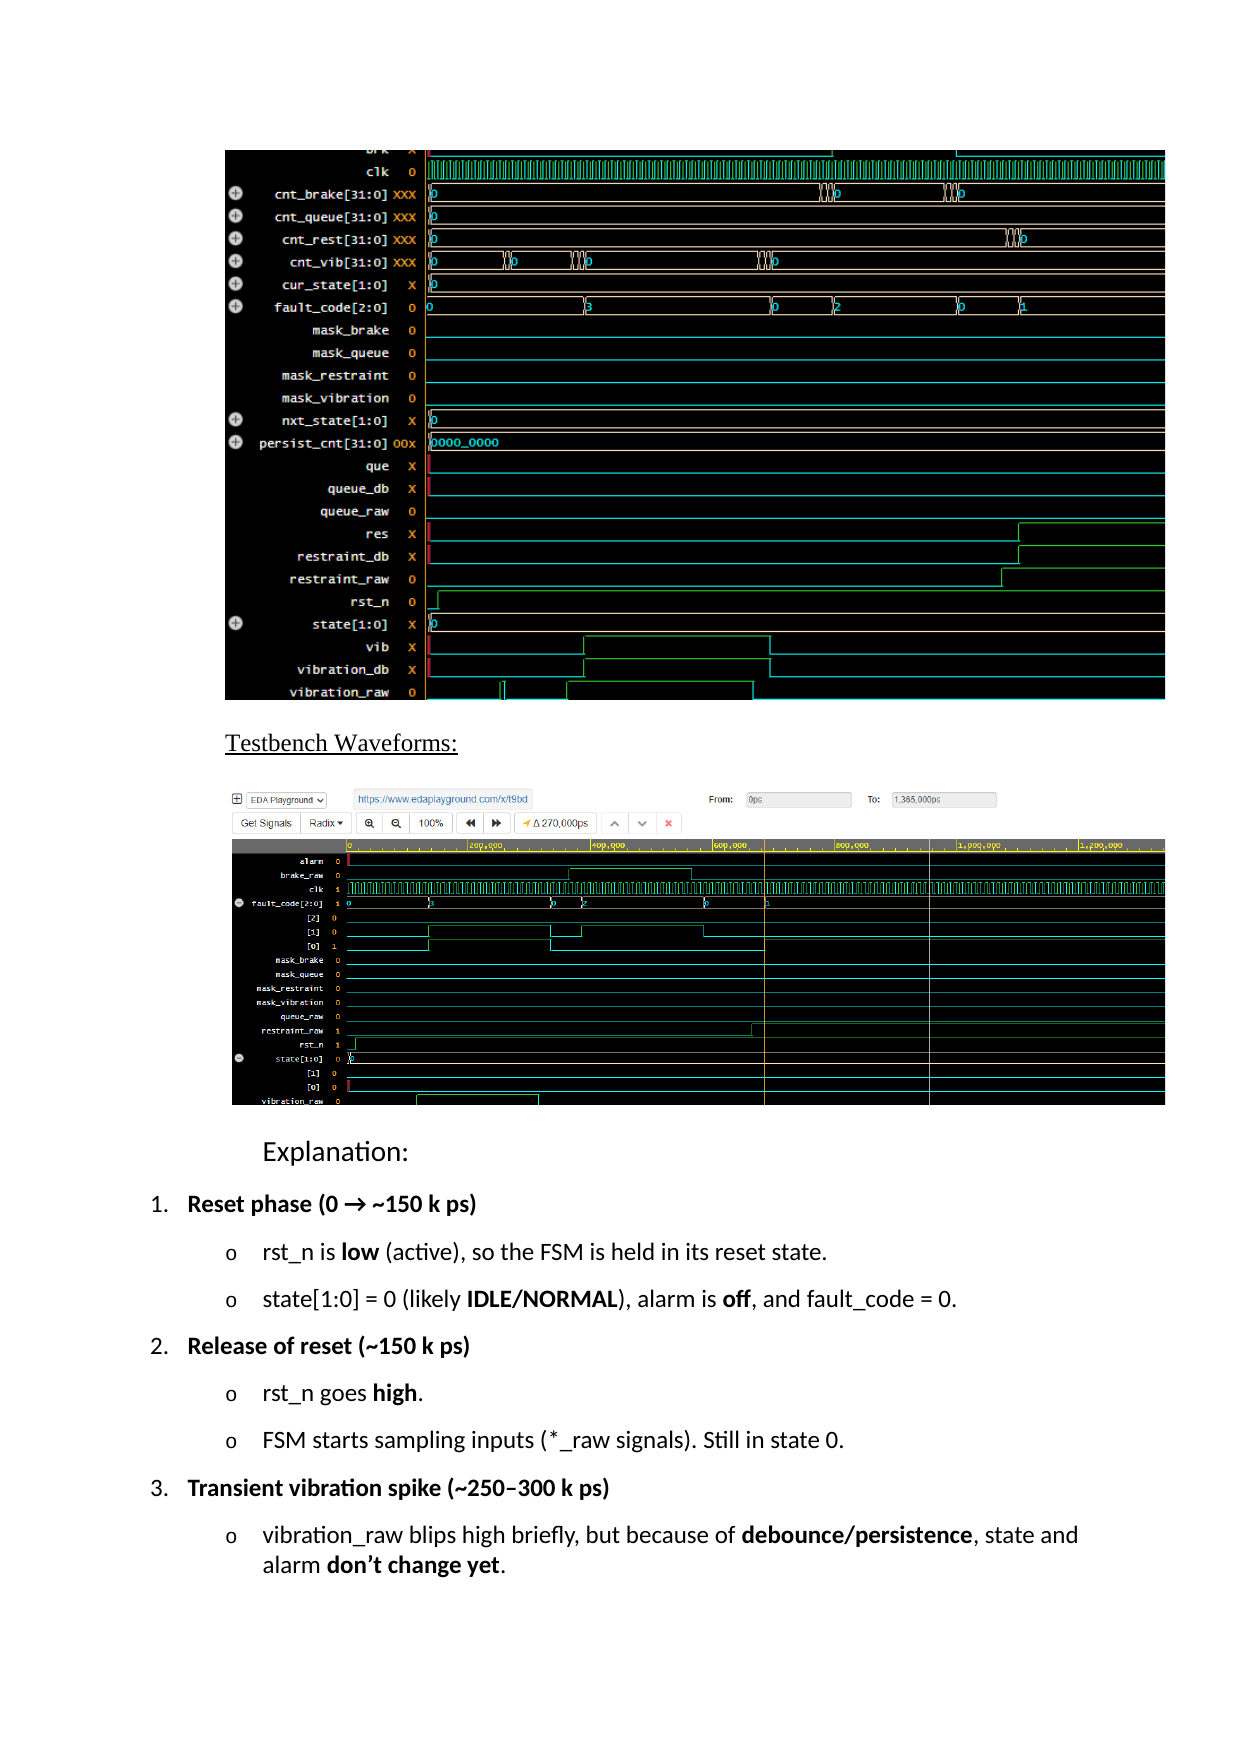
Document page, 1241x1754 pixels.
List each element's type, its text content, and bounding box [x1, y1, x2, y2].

list Transient vibration spike (~250–300 k ps) [150, 1472, 1128, 1502]
list rst_n goes high. [225, 1377, 1128, 1408]
list FSM starts sampling inputs (*_raw signals). Still in state 0. [225, 1424, 1128, 1455]
list Release of reset (~150 k ps) [150, 1330, 1128, 1361]
list Explanation: [262, 1133, 1128, 1169]
list Reset phase (0 → ~150 k ps) [150, 1188, 1128, 1219]
list vibration_raw blips high briefly, but because of debounce/persistence, state and alarm don’t change yet. [225, 1519, 1128, 1580]
picture [225, 150, 1166, 700]
text Testbench Waveforms: [225, 728, 1128, 757]
picture [225, 786, 1166, 1105]
list state[1:0] = 0 (likely IDLE/NORMAL), alarm is off, and fault_code = 0. [225, 1283, 1128, 1313]
list rst_n is low (active), so the FSM is held in its reset state. [225, 1236, 1128, 1266]
